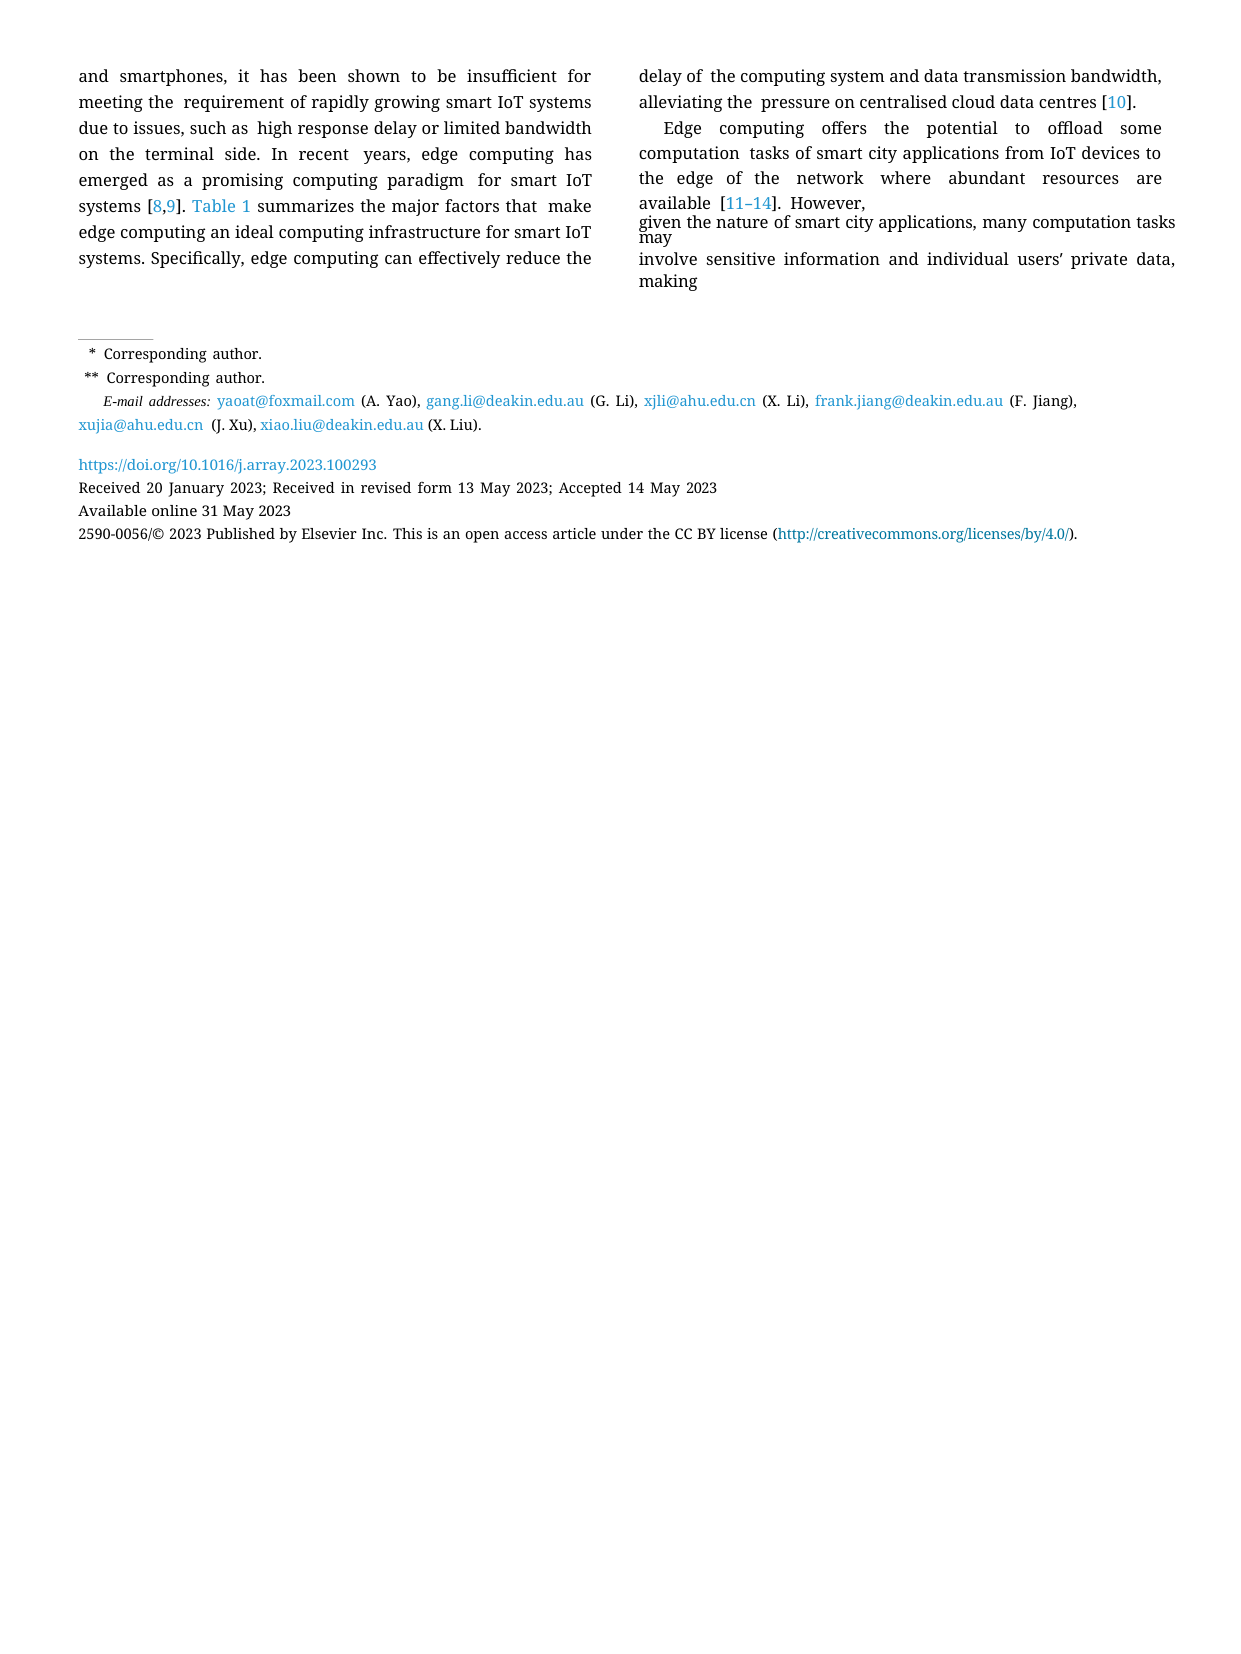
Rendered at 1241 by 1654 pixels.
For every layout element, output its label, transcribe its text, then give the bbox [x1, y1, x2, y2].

text involve sensitive information and individual users’ private data, making [638, 247, 1176, 293]
picture [1021, 528, 1025, 538]
text Available online 31 May 2023 [78, 501, 1176, 521]
text E-mail addresses: yaoat@foxmail.com (A. Yao), gang.li@deakin.edu.au (G. Li), xjli@ahu.edu.cn (X. Li), frank.jiang@deakin.edu.au (F. Jiang), xujia@ahu.edu.cn (J. Xu), xiao.liu@deakin.edu.au (X. Liu). [78, 391, 1172, 435]
picture [809, 528, 813, 541]
text 2590-0056/© 2023 Published by Elsevier Inc. This is an open access article under the CC BY license (http://creativecommons.org/licenses/by/4.0/). [78, 524, 1176, 544]
text Edge computing offers the potential to offload some computation tasks of smart city applications from IoT devices to the edge of the network where abundant resources are available [11–14]. However, [638, 117, 1162, 214]
picture [964, 528, 968, 538]
text Received 20 January 2023; Received in revised form 13 May 2023; Accepted 14 May 2023 [78, 478, 1176, 497]
picture [1064, 528, 1068, 541]
text * Corresponding author. [89, 344, 1176, 364]
text given the nature of smart city applications, many computation tasks may [638, 216, 1176, 246]
text https://doi.org/10.1016/j.array.2023.100293 [78, 454, 1176, 474]
text ** Corresponding author. [84, 368, 1176, 388]
picture [1041, 528, 1045, 541]
picture [813, 528, 817, 541]
text and smartphones, it has been shown to be insufficient for meeting the requirement of rapidly growing smart IoT systems due to issues, such as high response delay or limited bandwidth on the terminal side. In recent years, edge computing has emerged as a promising computing paradigm for smart IoT systems [8,9]. Table 1 summarizes the major factors that make edge computing an ideal computing infrastructure for smart IoT systems. Specifically, edge computing can effectively reduce the delay of the computing system and data transmission bandwidth, alleviating the pressure on centralised cloud data centres [10]. [78, 64, 592, 269]
picture [949, 531, 956, 537]
picture [1034, 531, 1041, 543]
